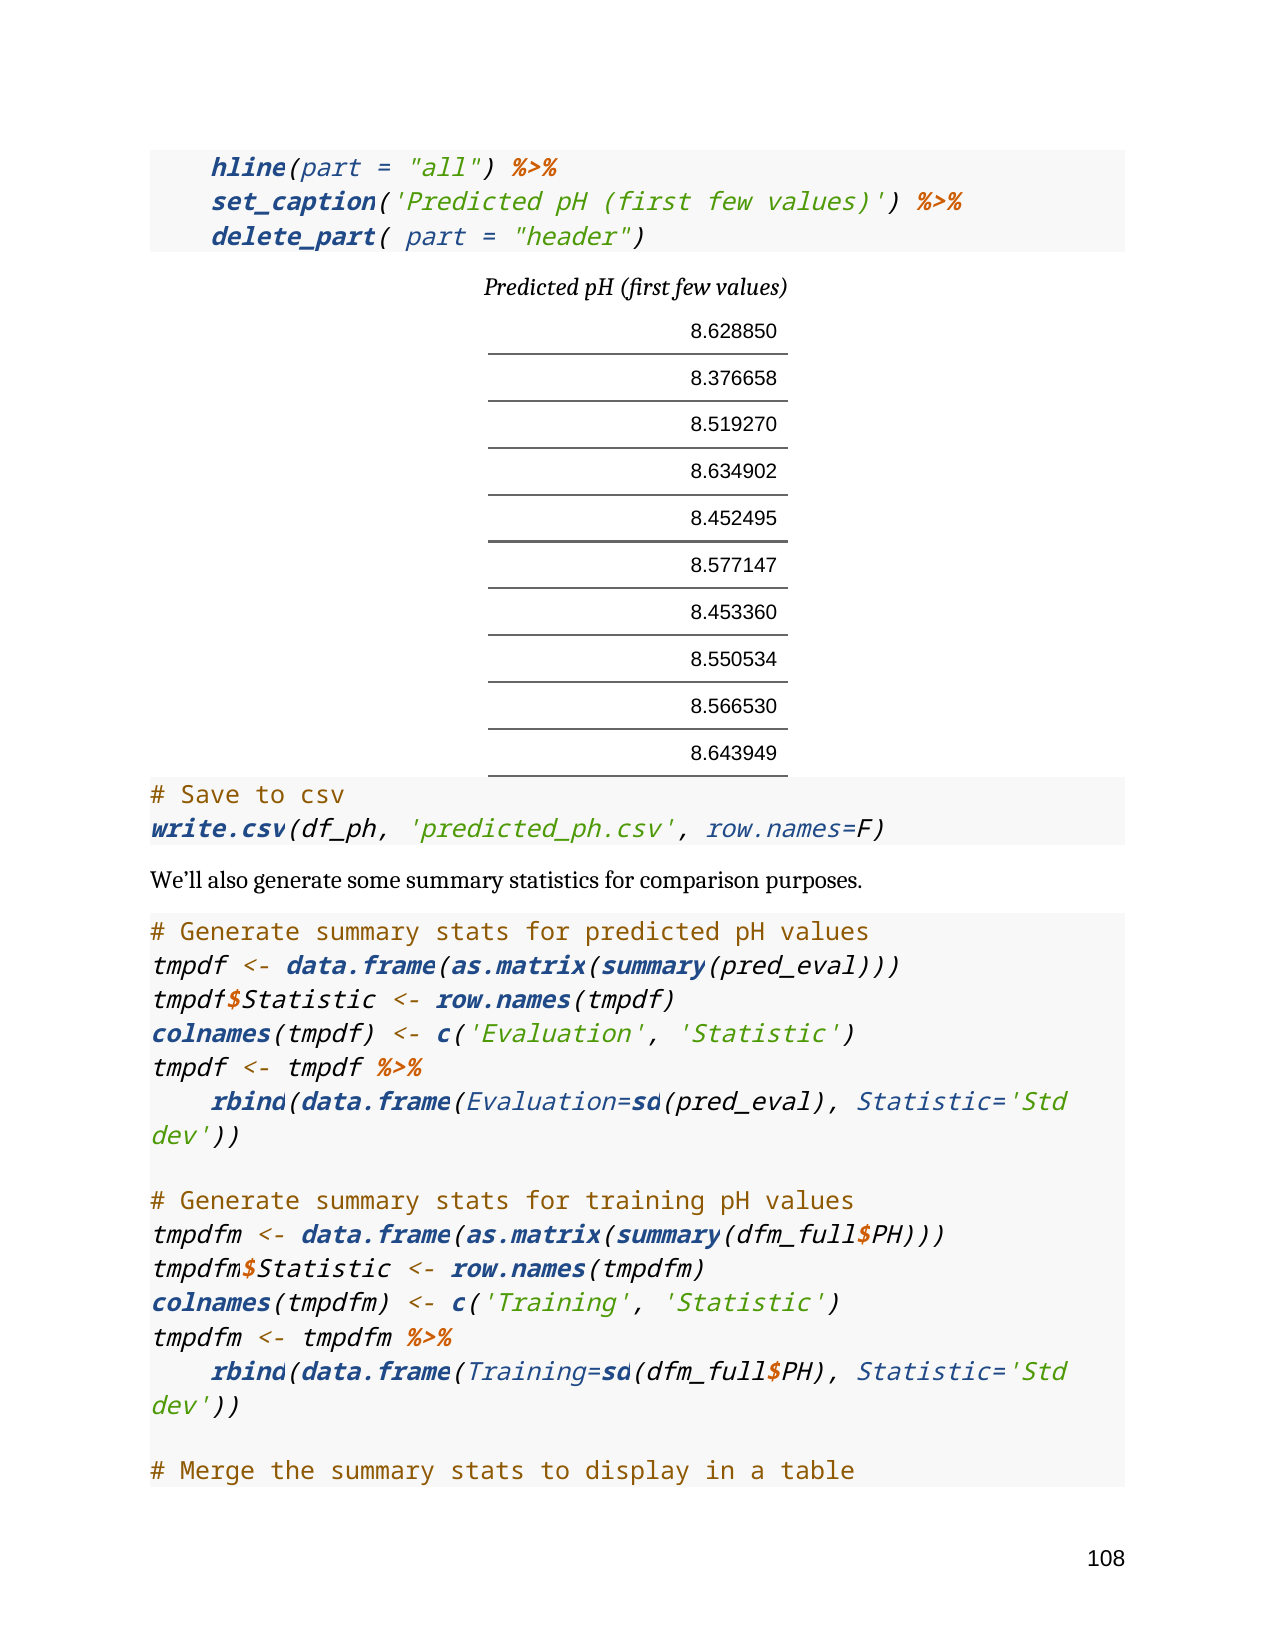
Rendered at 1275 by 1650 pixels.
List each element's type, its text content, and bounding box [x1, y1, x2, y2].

text Predicted pH (first few values) [156, 273, 1119, 302]
table_cell 8.634902 [488, 449, 787, 493]
table_cell 8.566530 [488, 683, 787, 728]
table_cell 8.577147 [488, 543, 787, 587]
table_cell 8.643949 [488, 730, 787, 775]
table_cell 8.452495 [488, 496, 787, 540]
text # Save to csv write.csv(df_ph, 'predicted_ph.csv', row.names=F) [345, 777, 1125, 845]
table_cell 8.519270 [488, 402, 787, 447]
table_cell 8.453360 [488, 589, 787, 634]
text We’ll also generate some summary statistics for comparison purposes. [150, 866, 1125, 894]
table_cell 8.376658 [488, 355, 787, 400]
table_header 8.628850 [488, 308, 787, 353]
table_cell 8.550534 [488, 636, 787, 681]
